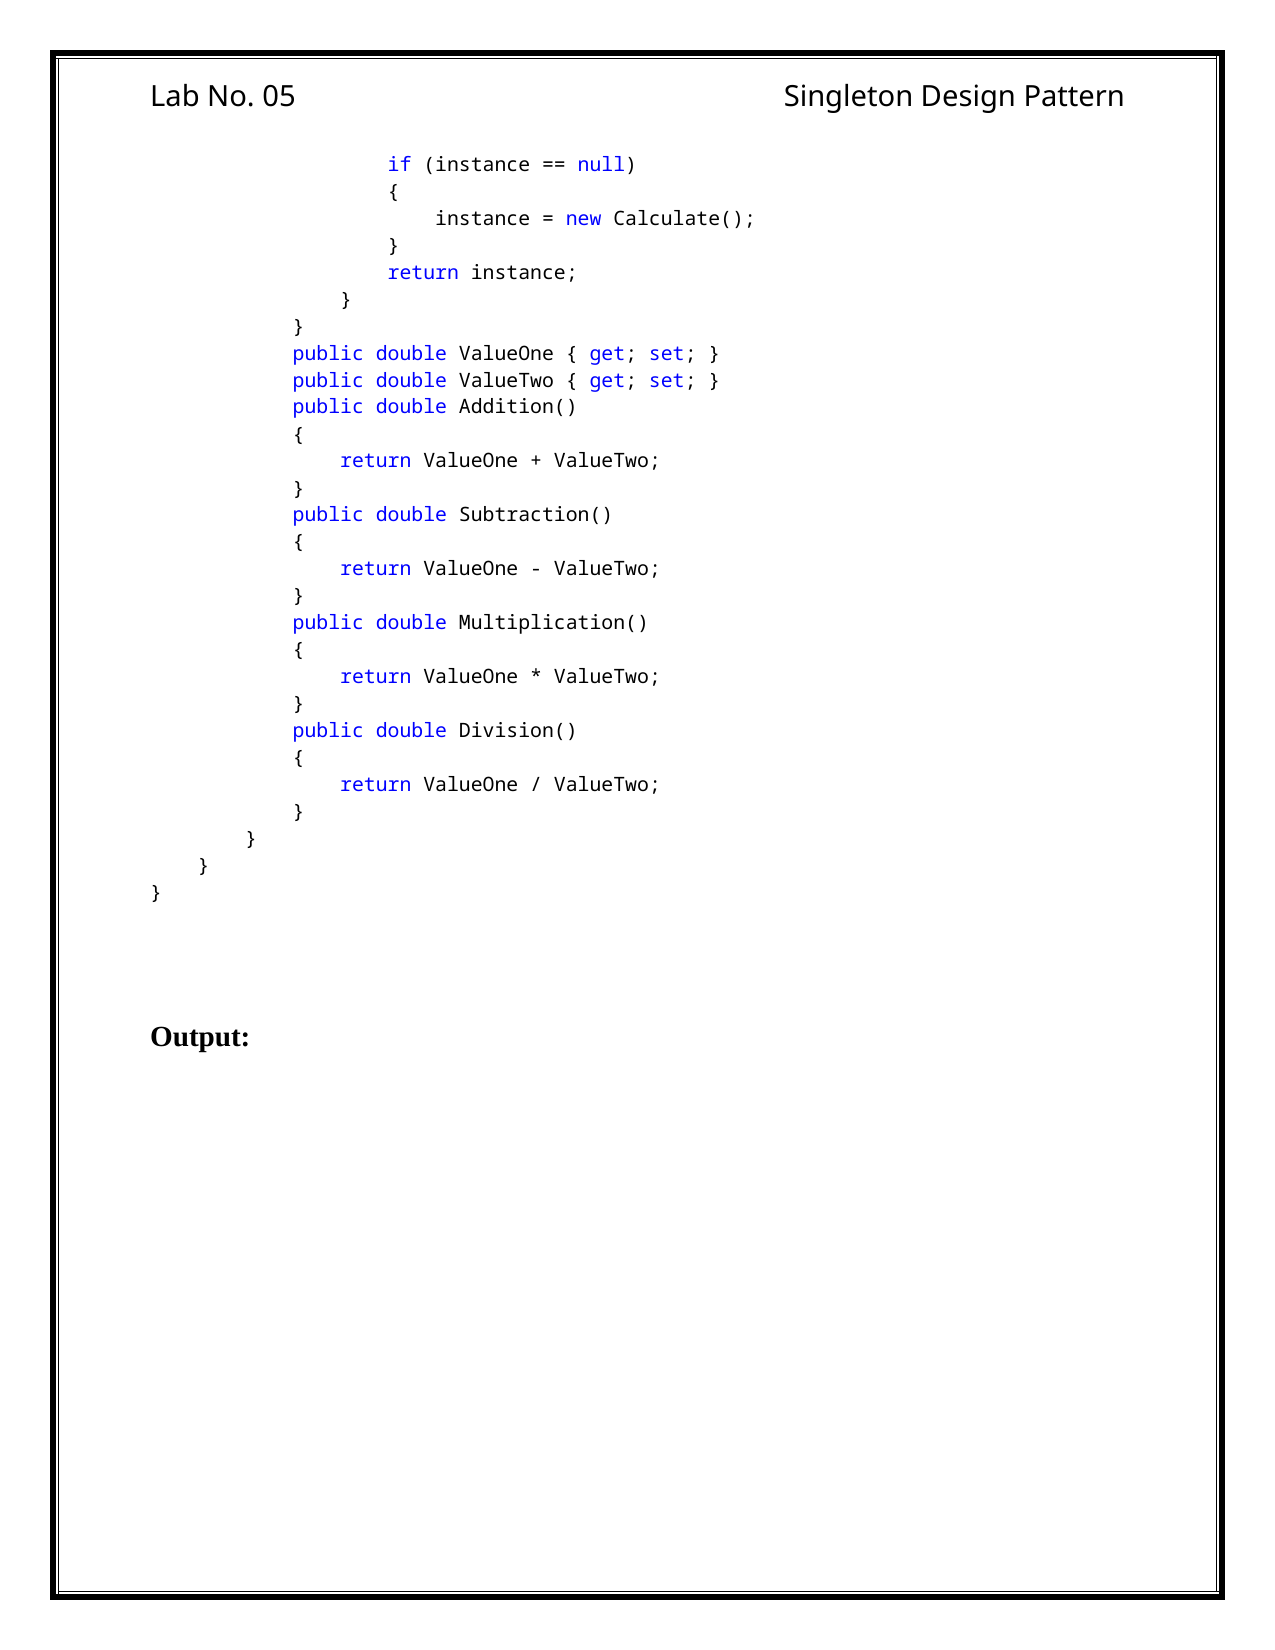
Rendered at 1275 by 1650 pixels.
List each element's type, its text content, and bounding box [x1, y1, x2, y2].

text public double Division() [150, 717, 1125, 743]
text } [150, 797, 1125, 824]
text { [150, 636, 1125, 663]
text { [150, 528, 1125, 555]
text } [150, 474, 1125, 501]
text { [150, 420, 1125, 447]
text if (instance == null) [150, 150, 1125, 177]
text } [150, 878, 1125, 905]
text public double ValueOne { get; set; } [150, 339, 1125, 366]
text public double Addition() [150, 393, 1125, 420]
text public double ValueTwo { get; set; } [150, 366, 1125, 393]
text Output: [150, 1019, 1125, 1052]
text return ValueOne - ValueTwo; [150, 555, 1125, 582]
text } [150, 851, 1125, 878]
text } [150, 824, 1125, 851]
text return instance; [150, 258, 1125, 285]
text return ValueOne / ValueTwo; [150, 771, 1125, 797]
text } [150, 582, 1125, 609]
text } [150, 312, 1125, 339]
text { [150, 177, 1125, 204]
text { [150, 743, 1125, 771]
text public double Subtraction() [150, 501, 1125, 528]
text return ValueOne + ValueTwo; [150, 447, 1125, 474]
text public double Multiplication() [150, 609, 1125, 636]
text return ValueOne * ValueTwo; [150, 663, 1125, 689]
text instance = new Calculate(); [150, 204, 1125, 231]
text } [150, 285, 1125, 312]
text } [150, 231, 1125, 258]
text } [150, 689, 1125, 717]
